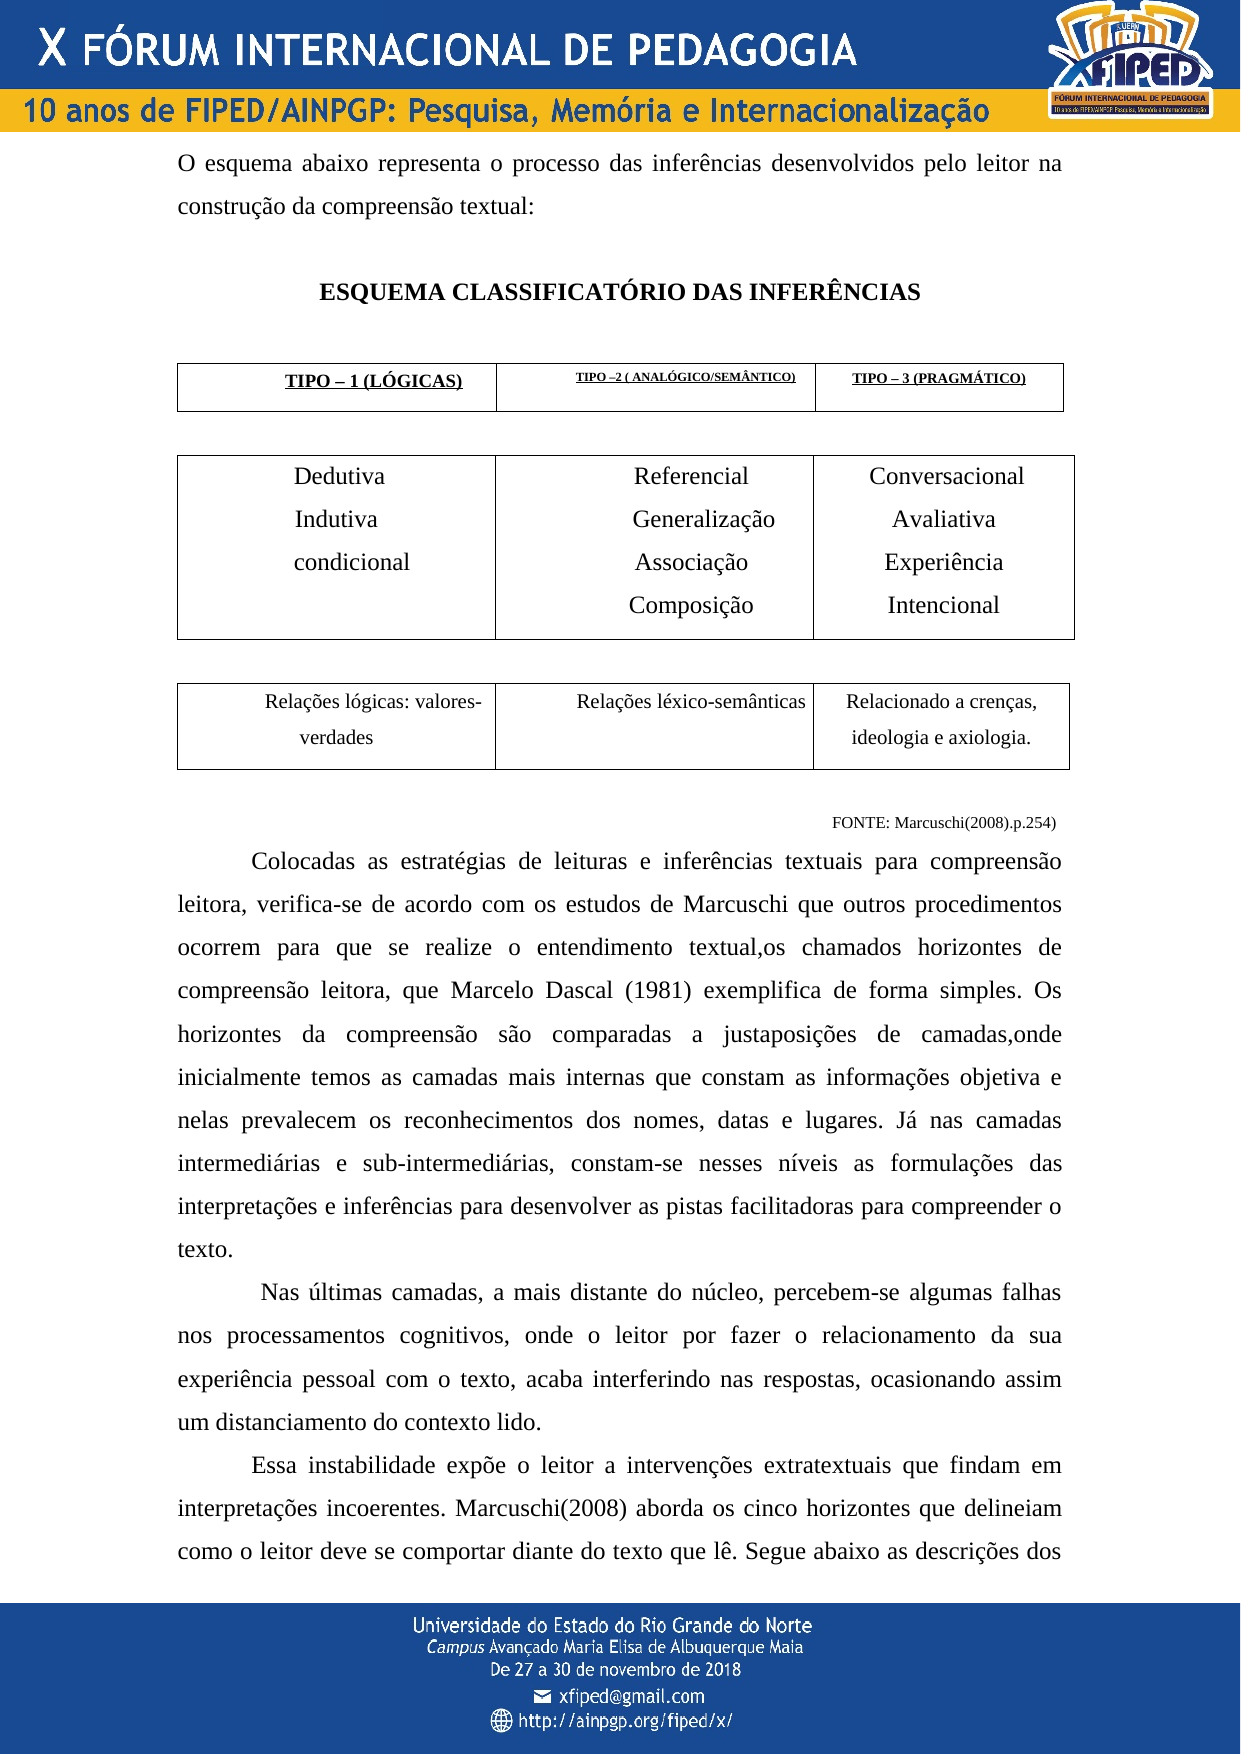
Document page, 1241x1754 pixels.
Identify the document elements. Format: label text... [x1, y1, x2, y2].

picture [0, 1603, 1241, 1754]
table_header TIPO – 3 (PRAGMÁTICO) [816, 364, 1063, 411]
text FONTE: Marcuschi(2008).p.254) [177, 813, 1063, 832]
table_header Relacionado a crenças, ideologia e axiologia. [814, 684, 1069, 769]
table_header Dedutiva Indutiva condicional [178, 456, 495, 639]
picture [0, 0, 1241, 132]
text ESQUEMA CLASSIFICATÓRIO DAS INFERÊNCIAS [177, 277, 1063, 306]
table_header TIPO –2 ( ANALÓGICO/SEMÂNTICO) [497, 364, 815, 411]
table_header Referencial Generalização Associação Composição [496, 456, 813, 639]
text Colocadas as estratégias de leituras e inferências textuais para compreensão leitora, verifica-se de acordo com os estudos de Marcuschi que outros procedimentos ocorrem para que se realize o entendimento textual,os chamados horizontes de compreensão leitora, que Marcelo Dascal (1981) exemplifica de forma simples. Os horizontes da compreensão são comparadas a justaposições de camadas,onde inicialmente temos as camadas mais internas que constam as informações objetiva e nelas prevalecem os reconhecimentos dos nomes, datas e lugares. Já nas camadas intermediárias e sub-intermediárias, constam-se nesses níveis as formulações das interpretações e inferências para desenvolver as pistas facilitadoras para compreender o texto. [177, 846, 1063, 1263]
table_header Relações léxico-semânticas [496, 684, 813, 769]
table_header Conversacional Avaliativa Experiência Intencional [814, 456, 1074, 639]
table_header Relações lógicas: valores-verdades [178, 684, 495, 769]
text Nas últimas camadas, a mais distante do núcleo, percebem-se algumas falhas nos processamentos cognitivos, onde o leitor por fazer o relacionamento da sua experiência pessoal com o texto, acaba interferindo nas respostas, ocasionando assim um distanciamento do contexto lido. [177, 1277, 1063, 1436]
table_header TIPO – 1 (LÓGICAS) [178, 364, 496, 411]
